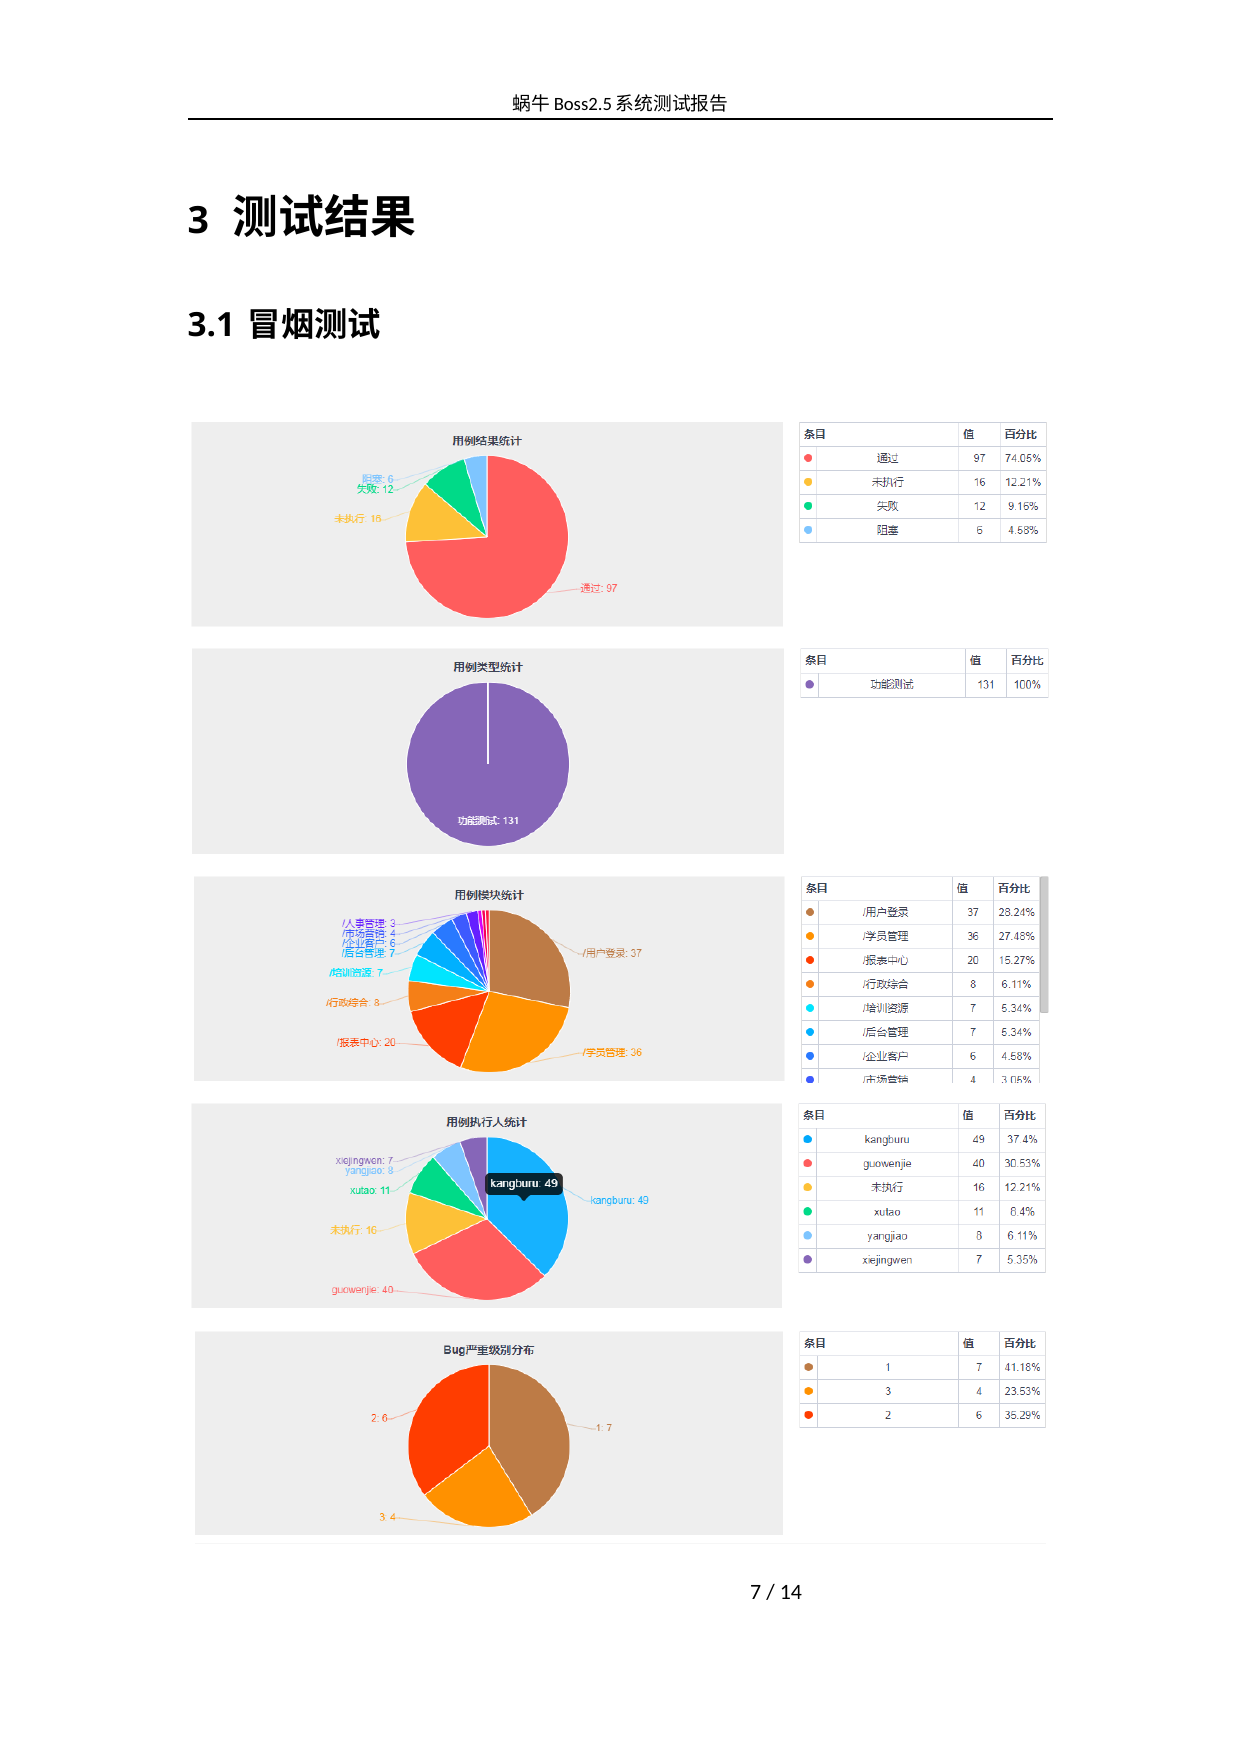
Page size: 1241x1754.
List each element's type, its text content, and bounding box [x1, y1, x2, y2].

picture [187, 1099, 1053, 1312]
picture [187, 872, 1053, 1091]
subtitle 测试结果 [187, 165, 1053, 263]
subtitle 冒烟测试 [187, 290, 1053, 355]
picture [187, 644, 1053, 862]
picture [187, 1327, 1053, 1544]
picture [187, 417, 1053, 631]
